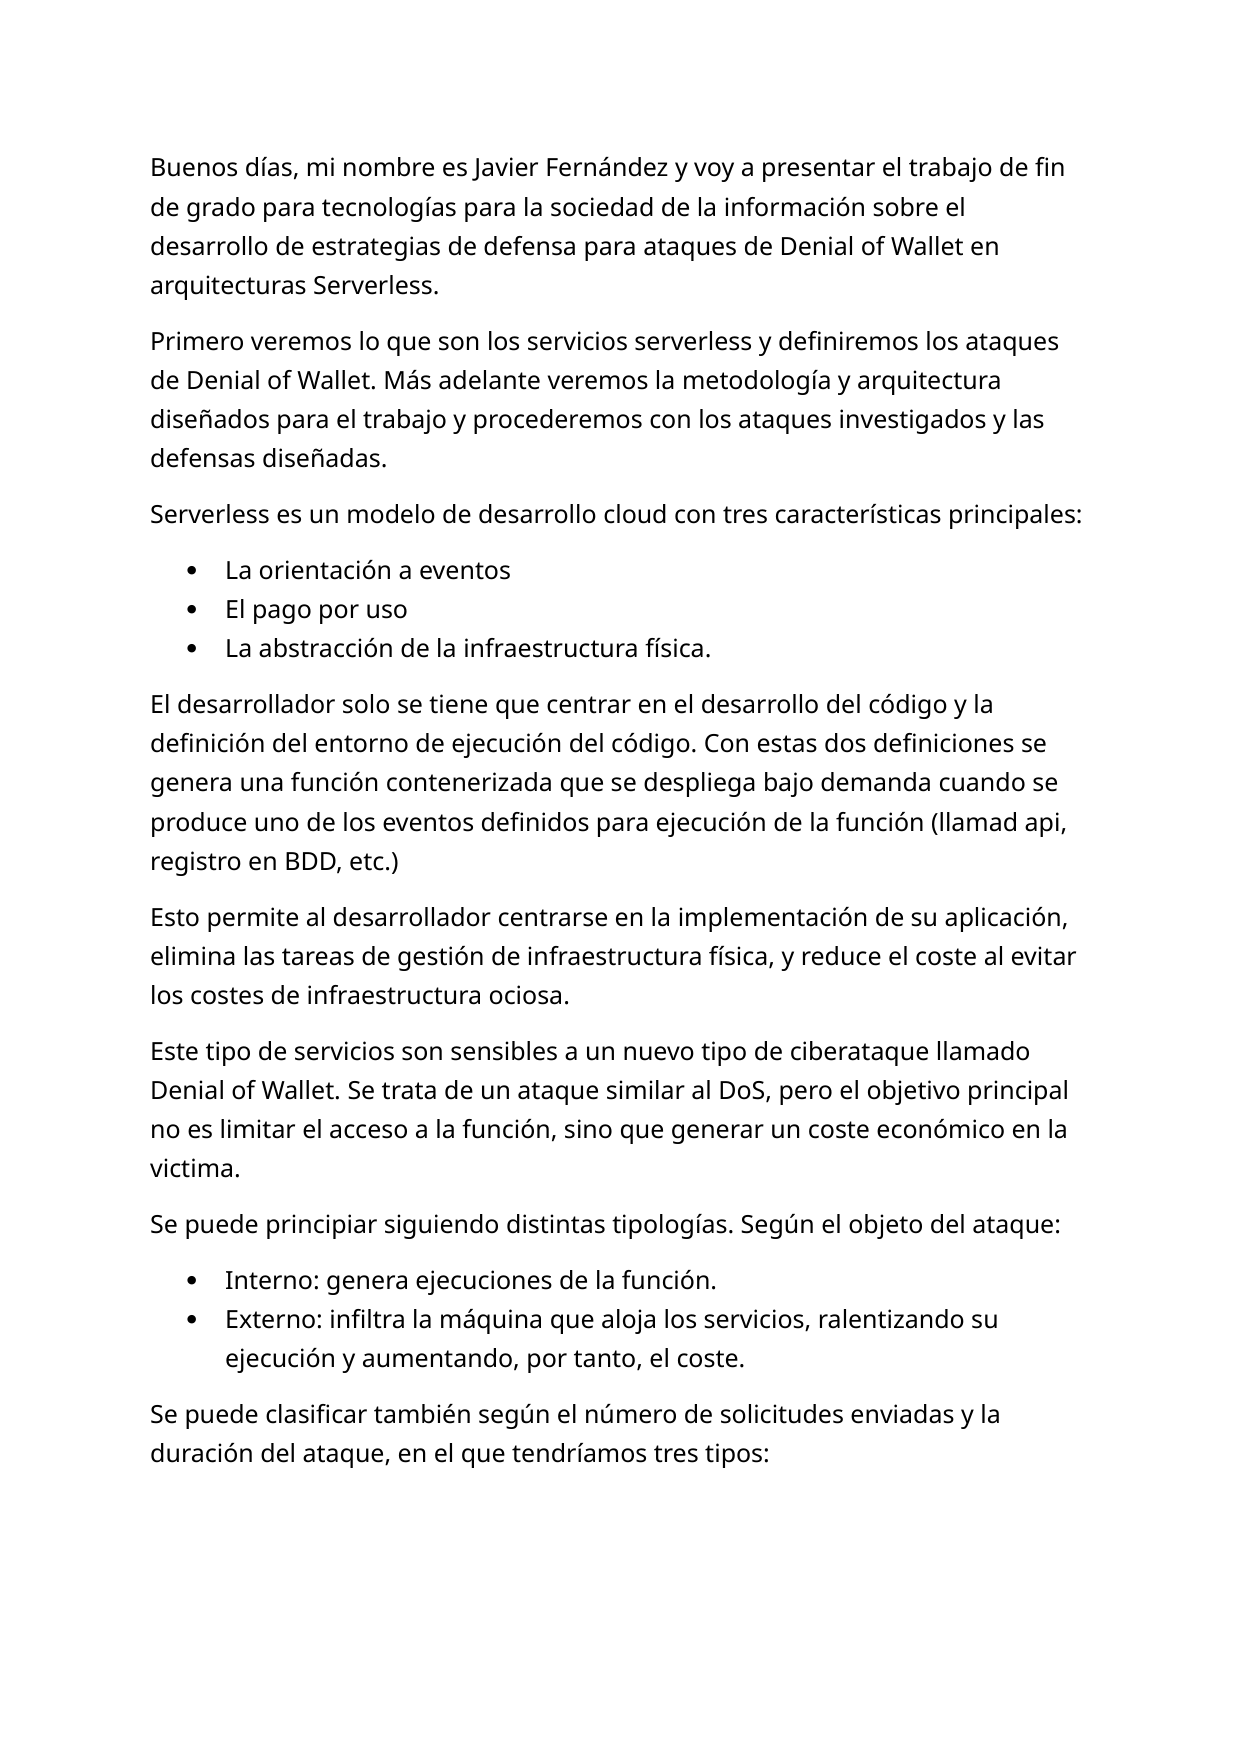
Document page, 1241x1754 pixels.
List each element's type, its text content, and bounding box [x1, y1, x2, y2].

text Esto permite al desarrollador centrarse en la implementación de su aplicación, elimina las tareas de gestión de infraestructura física, y reduce el coste al evitar los costes de infraestructura ociosa. [150, 899, 1090, 1012]
text Primero veremos lo que son los servicios serverless y definiremos los ataques de Denial of Wallet. Más adelante veremos la metodología y arquitectura diseñados para el trabajo y procederemos con los ataques investigados y las defensas diseñadas. [150, 323, 1090, 475]
list La abstracción de la infraestructura física. [187, 631, 1090, 665]
text Este tipo de servicios son sensibles a un nuevo tipo de ciberataque llamado Denial of Wallet. Se trata de un ataque similar al DoS, pero el objetivo principal no es limitar el acceso a la función, sino que generar un coste económico en la victima. [150, 1033, 1090, 1185]
text Serverless es un modelo de desarrollo cloud con tres características principales: [150, 497, 1090, 531]
list Externo: infiltra la máquina que aloja los servicios, ralentizando su ejecución y aumentando, por tanto, el coste. [187, 1302, 1090, 1375]
text Se puede clasificar también según el número de solicitudes enviadas y la duración del ataque, en el que tendríamos tres tipos: [150, 1397, 1090, 1470]
list La orientación a eventos [187, 552, 1090, 587]
list Interno: genera ejecuciones de la función. [187, 1262, 1090, 1297]
text El desarrollador solo se tiene que centrar en el desarrollo del código y la definición del entorno de ejecución del código. Con estas dos definiciones se genera una función contenerizada que se despliega bajo demanda cuando se produce uno de los eventos definidos para ejecución de la función (llamad api, registro en BDD, etc.) [150, 687, 1090, 877]
text Buenos días, mi nombre es Javier Fernández y voy a presentar el trabajo de fin de grado para tecnologías para la sociedad de la información sobre el desarrollo de estrategias de defensa para ataques de Denial of Wallet en arquitecturas Serverless. [150, 150, 1090, 302]
text Se puede principiar siguiendo distintas tipologías. Según el objeto del ataque: [150, 1207, 1090, 1241]
list El pago por uso [187, 592, 1090, 626]
